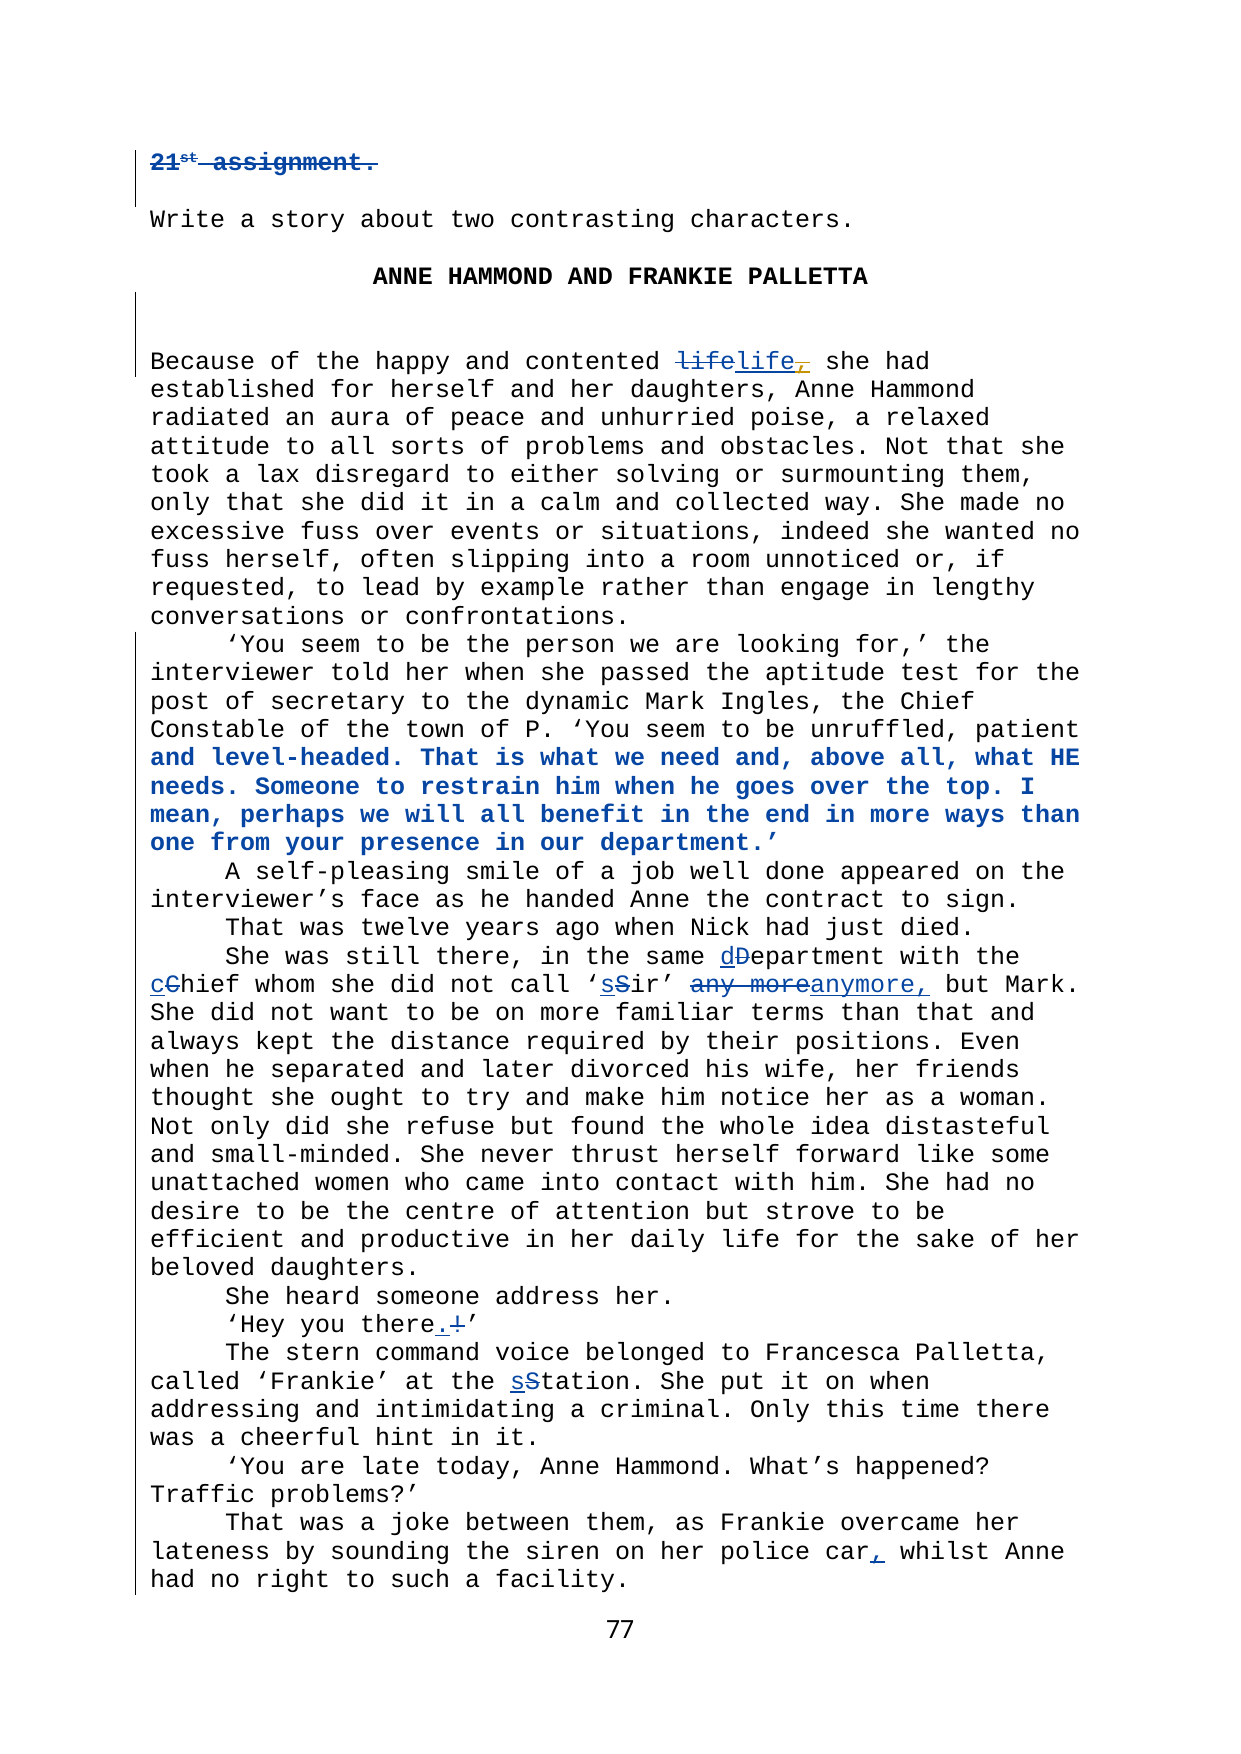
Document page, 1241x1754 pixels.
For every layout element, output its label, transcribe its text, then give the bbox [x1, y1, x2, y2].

text Write a story about two contrasting characters. [150, 207, 1090, 235]
text She heard someone address her. [150, 1283, 1090, 1312]
text She was still there, in the same epartment with the hief whom she did not call ‘ir’ but Mark. She did not want to be on more familiar terms than that and always kept the distance required by their positions. Even when he separated and later divorced his wife, her friends thought she ought to try and make him notice her as a woman. Not only did she refuse but found the whole idea distasteful and small-minded. She never thrust herself forward like some unattached women who came into contact with him. She had no desire to be the centre of attention but strove to be efficient and productive in her daily life for the sake of her beloved daughters. [150, 943, 1090, 1283]
text The stern command voice belonged to Francesca Palletta, called ‘Frankie’ at the tation. She put it on when addressing and intimidating a criminal. Only this time there was a cheerful hint in it. [150, 1340, 1090, 1453]
text That was a joke between them, as Frankie overcame her lateness by sounding the siren on her police car whilst Anne had no right to such a facility. [150, 1510, 1090, 1595]
text ‘Hey you there’ [150, 1312, 1090, 1340]
text That was twelve years ago when Nick had just died. [150, 915, 1090, 943]
text ‘You seem to be the person we are looking for,’ the interviewer told her when she passed the aptitude test for the post of secretary to the dynamic Mark Ingles, the Chief Constable of the town of P. ‘You seem to be unruffled, patient and level-headed. That is what we need and, above all, what HE needs. Someone to restrain him when he goes over the top. I mean, perhaps we will all benefit in the end in more ways than one from your presence in our department.’ [150, 632, 1090, 858]
text ANNE HAMMOND AND FRANKIE PALLETTA [150, 263, 1090, 292]
text ‘You are late today, Anne Hammond. What’s happened? Traffic problems?’ [150, 1453, 1090, 1510]
text A self-pleasing smile of a job well done appeared on the interviewer’s face as he handed Anne the contract to sign. [150, 858, 1090, 915]
text Because of the happy and contented she had established for herself and her daughters, Anne Hammond radiated an aura of peace and unhurried poise, a relaxed attitude to all sorts of problems and obstacles. Not that she took a lax disregard to either solving or surmounting them, only that she did it in a calm and collected way. She made no excessive fuss over events or situations, indeed she wanted no fuss herself, often slipping into a room unnoticed or, if requested, to lead by example rather than engage in lengthy conversations or confrontations. [150, 348, 1090, 632]
